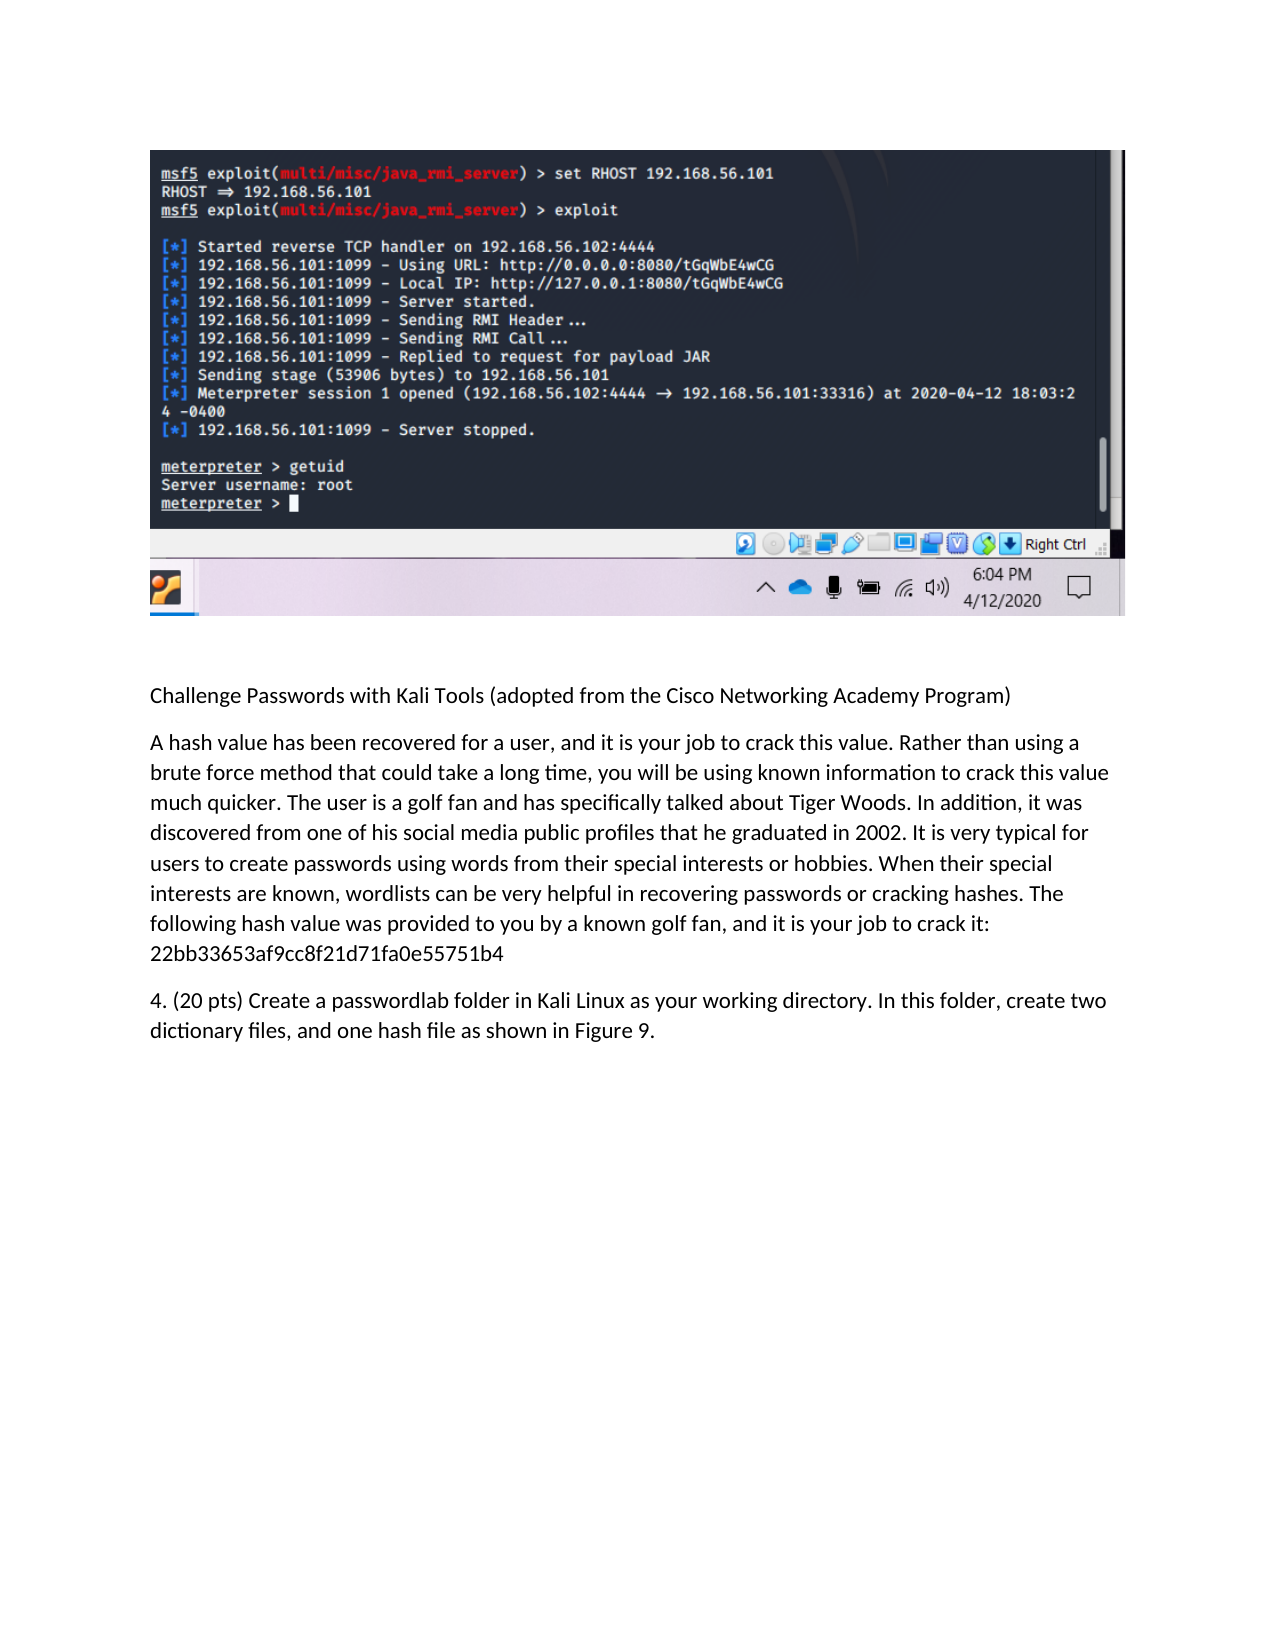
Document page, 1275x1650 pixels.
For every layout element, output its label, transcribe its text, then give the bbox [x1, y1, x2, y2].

text 4. (20 pts) Create a passwordlab folder in Kali Linux as your working directory. In this folder, create two dictionary files, and one hash file as shown in Figure 9. [150, 986, 1125, 1044]
text A hash value has been recovered for a user, and it is your job to crack this value. Rather than using a brute force method that could take a long time, you will be using known information to crack this value much quicker. The user is a golf fan and has specifically talked about Tiger Woods. In addition, it was discovered from one of his social media public profiles that he graduated in 2002. It is very typical for users to create passwords using words from their special interests or hobbies. When their special interests are known, wordlists can be very helpful in recovering passwords or cracking hashes. The following hash value was provided to you by a known golf fan, and it is your job to crack it: 22bb33653af9cc8f21d71fa0e55751b4 [150, 728, 1125, 967]
picture [150, 150, 1125, 616]
text Challenge Passwords with Kali Tools (adopted from the Cisco Networking Academy Program) [150, 681, 1125, 709]
